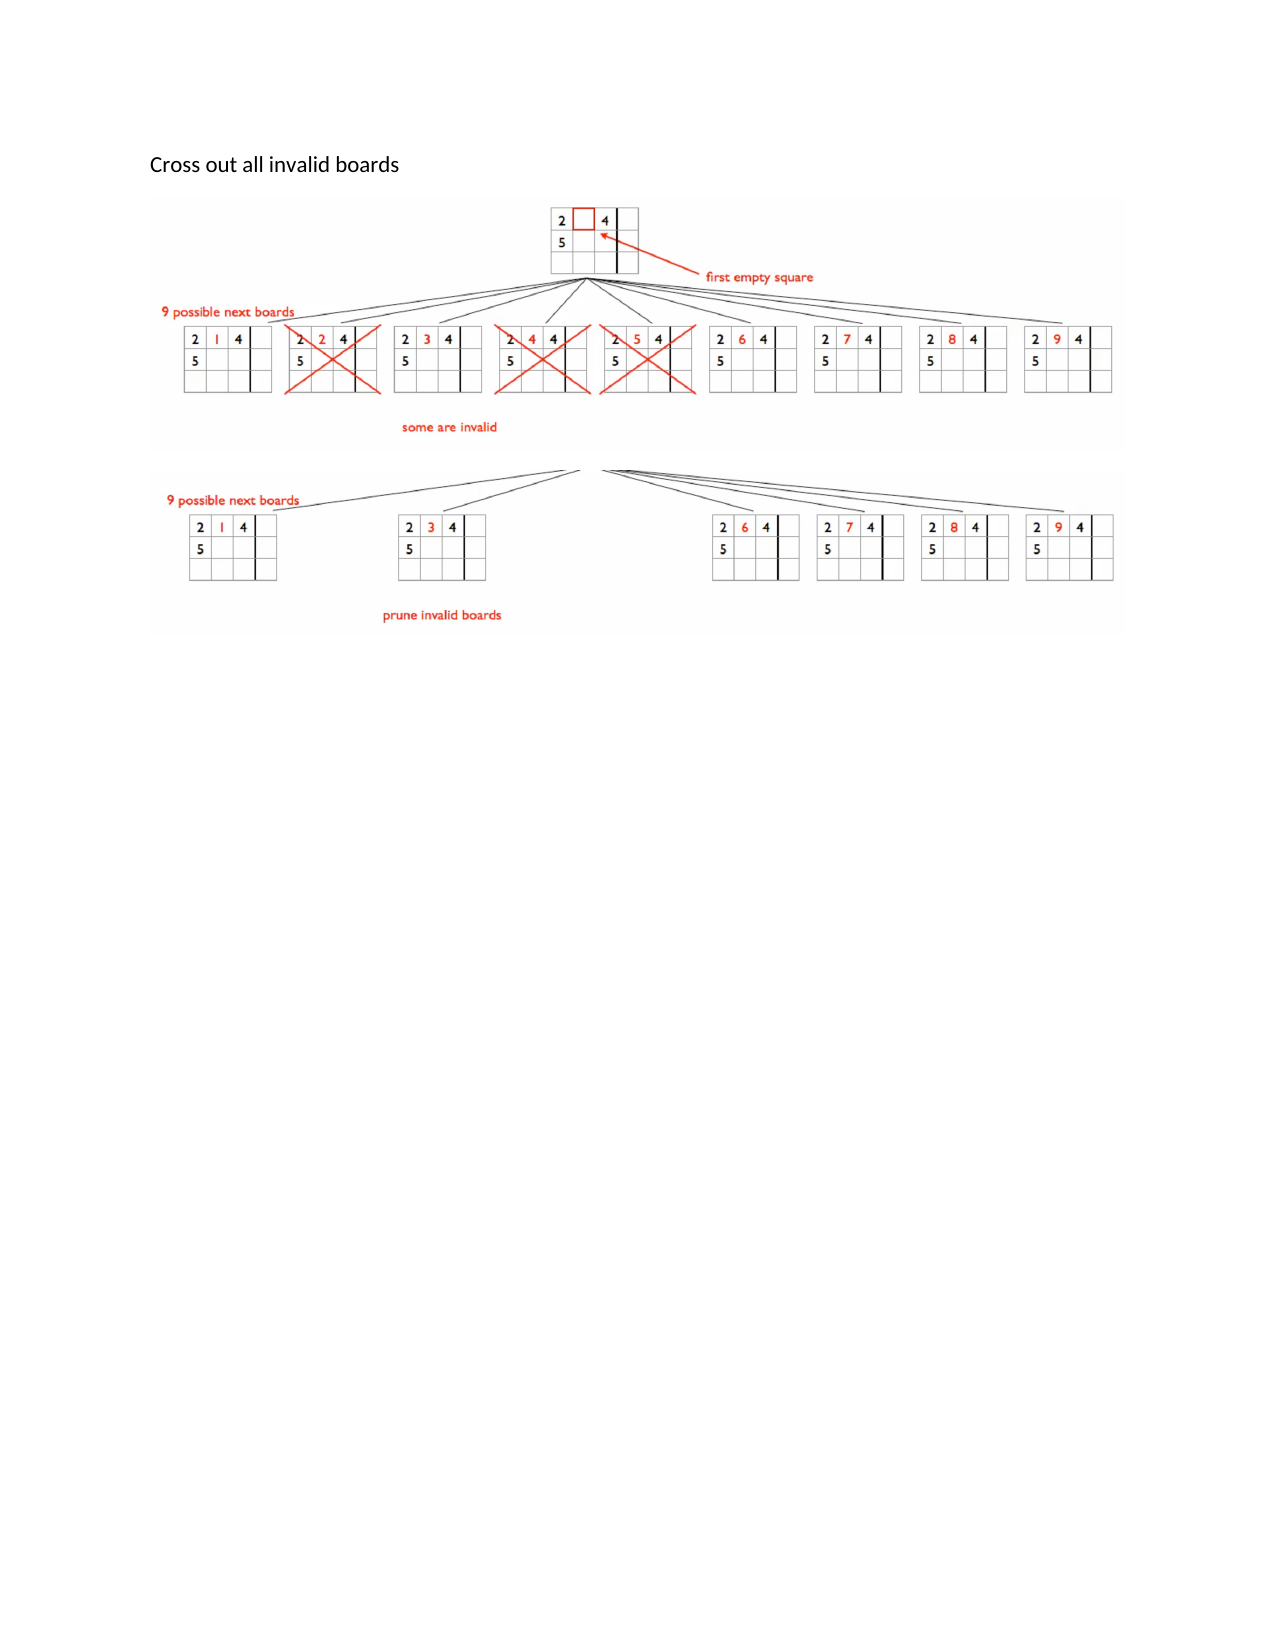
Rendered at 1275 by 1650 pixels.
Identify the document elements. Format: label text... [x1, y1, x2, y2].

picture [150, 470, 1125, 636]
text Cross out all invalid boards [150, 150, 1125, 178]
picture [150, 196, 1125, 452]
